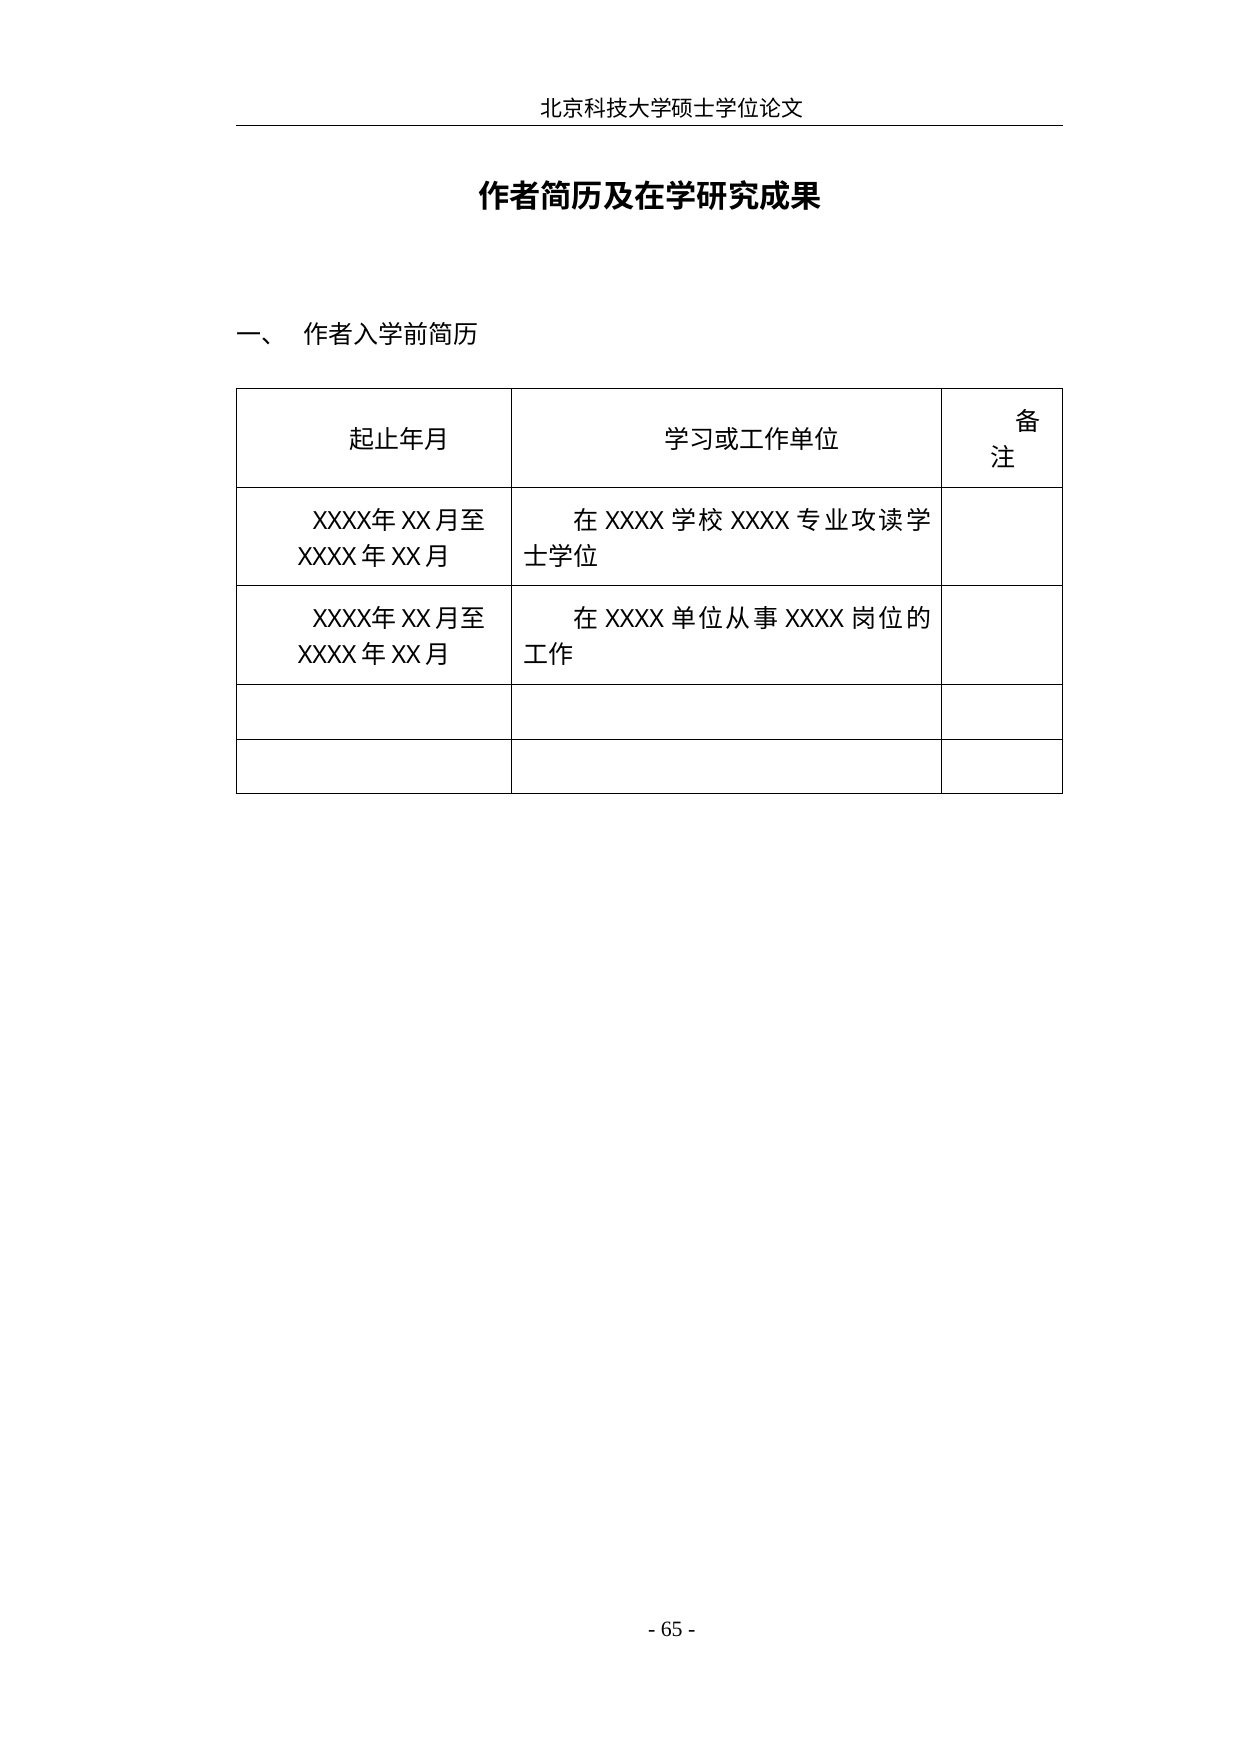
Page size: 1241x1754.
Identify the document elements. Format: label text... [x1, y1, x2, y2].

table_cell [942, 740, 1062, 793]
table_header 起止年月 [237, 389, 511, 487]
table_cell [512, 740, 941, 793]
text 作者简历及在学研究成果 [236, 171, 1063, 217]
table_cell [237, 740, 511, 793]
table_cell [237, 685, 511, 738]
table_cell 在攻读 [512, 488, 941, 585]
table_cell [942, 685, 1062, 738]
list 作者入学前简历 [236, 314, 1063, 351]
table_cell 年月至年月 [237, 488, 511, 585]
table_cell 年月至年月 [237, 586, 511, 684]
table_cell [942, 586, 1062, 684]
table_header 学习或工作单位 [512, 389, 941, 487]
table_cell [942, 488, 1062, 585]
table_cell [512, 685, 941, 738]
table_header 备注 [942, 389, 1062, 487]
table_cell 在从事的工作 [512, 586, 941, 684]
